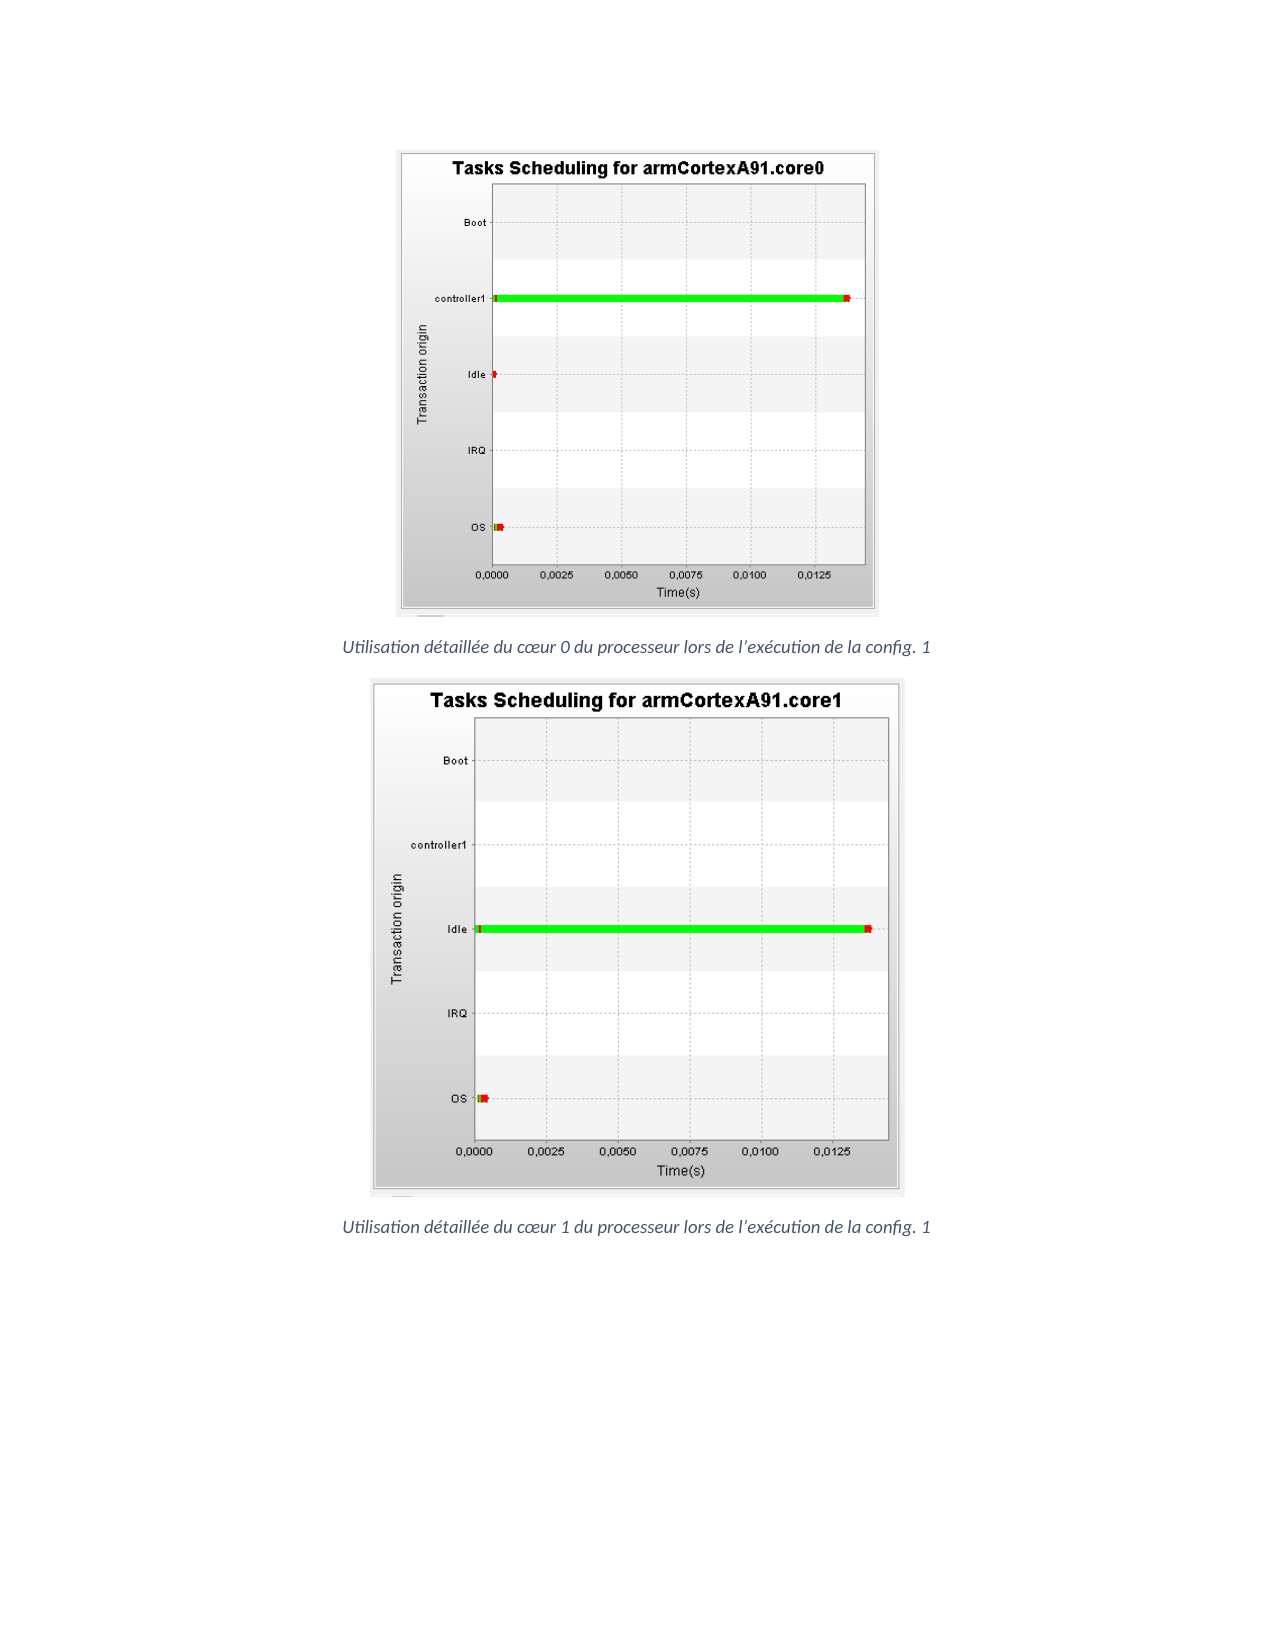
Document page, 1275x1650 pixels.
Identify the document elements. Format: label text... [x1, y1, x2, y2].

picture [370, 678, 905, 1197]
text Utilisation détaillée du cœur 1 du processeur lors de l’exécution de la config. 1 [150, 1216, 1125, 1239]
picture [396, 150, 879, 617]
text Utilisation détaillée du cœur 0 du processeur lors de l’exécution de la config. 1 [150, 635, 1125, 658]
